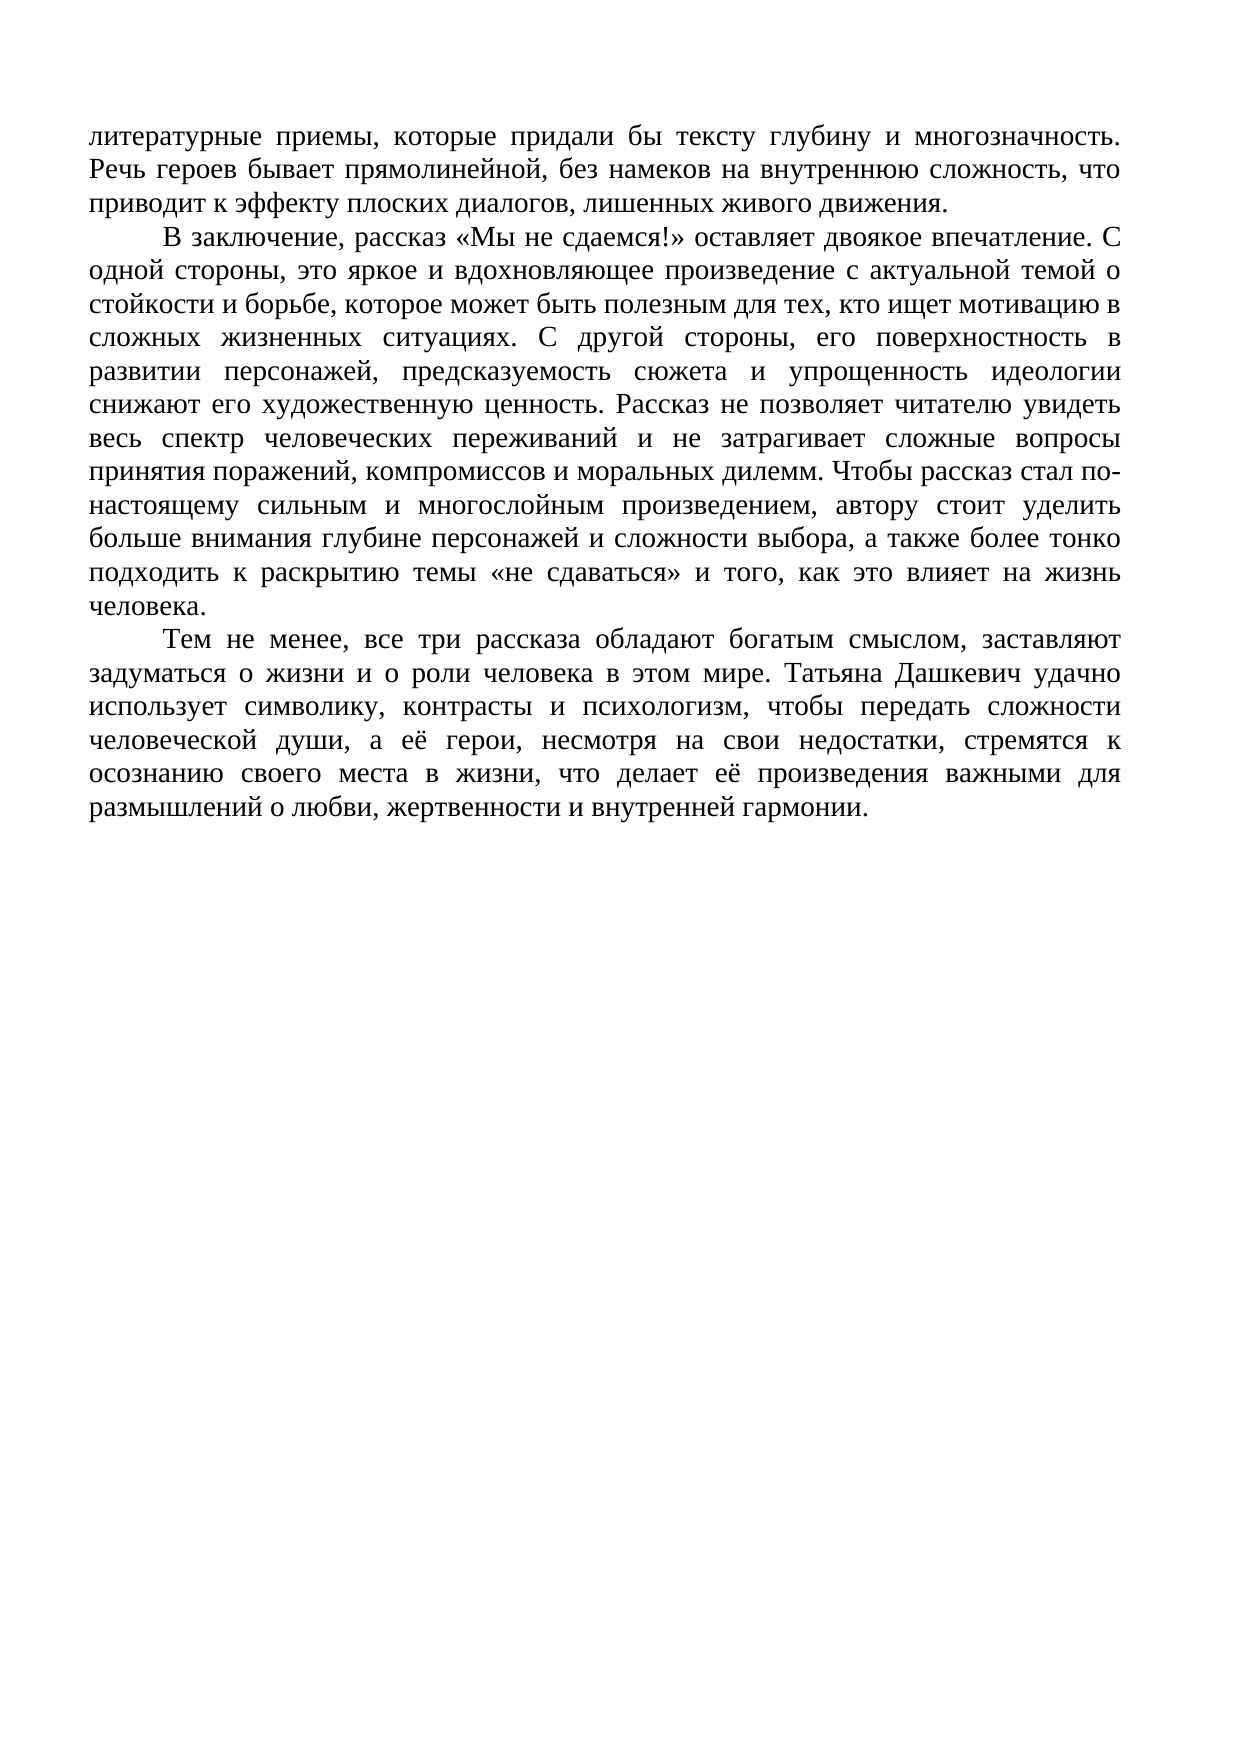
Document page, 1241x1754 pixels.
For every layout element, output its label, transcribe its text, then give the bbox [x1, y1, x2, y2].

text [89, 118, 1122, 219]
text Тем не менее, все три рассказа обладают богатым смыслом, заставляют задуматься о жизни и о роли человека в этом мире. Татьяна Дашкевич удачно использует символику, контрасты и психологизм, чтобы передать сложности человеческой души, а её герои, несмотря на свои недостатки, стремятся к осознанию своего места в жизни, что делает её произведения важными для размышлений о любви, жертвенности и внутренней гармонии. [89, 621, 1122, 822]
text В заключение, рассказ «Мы не сдаемся!» оставляет двоякое впечатление. С одной стороны, это яркое и вдохновляющее произведение с актуальной темой о стойкости и борьбе, которое может быть полезным для тех, кто ищет мотивацию в сложных жизненных ситуациях. С другой стороны, его поверхностность в развитии персонажей, предсказуемость сюжета и упрощенность идеологии снижают его художественную ценность. Рассказ не позволяет читателю увидеть весь спектр человеческих переживаний и не затрагивает сложные вопросы принятия поражений, компромиссов и моральных дилемм. Чтобы рассказ стал по-настоящему сильным и многослойным произведением, автору стоит уделить больше внимания глубине персонажей и сложности выбора, а также более тонко подходить к раскрытию темы «не сдаваться» и того, как это влияет на жизнь человека. [89, 219, 1122, 621]
